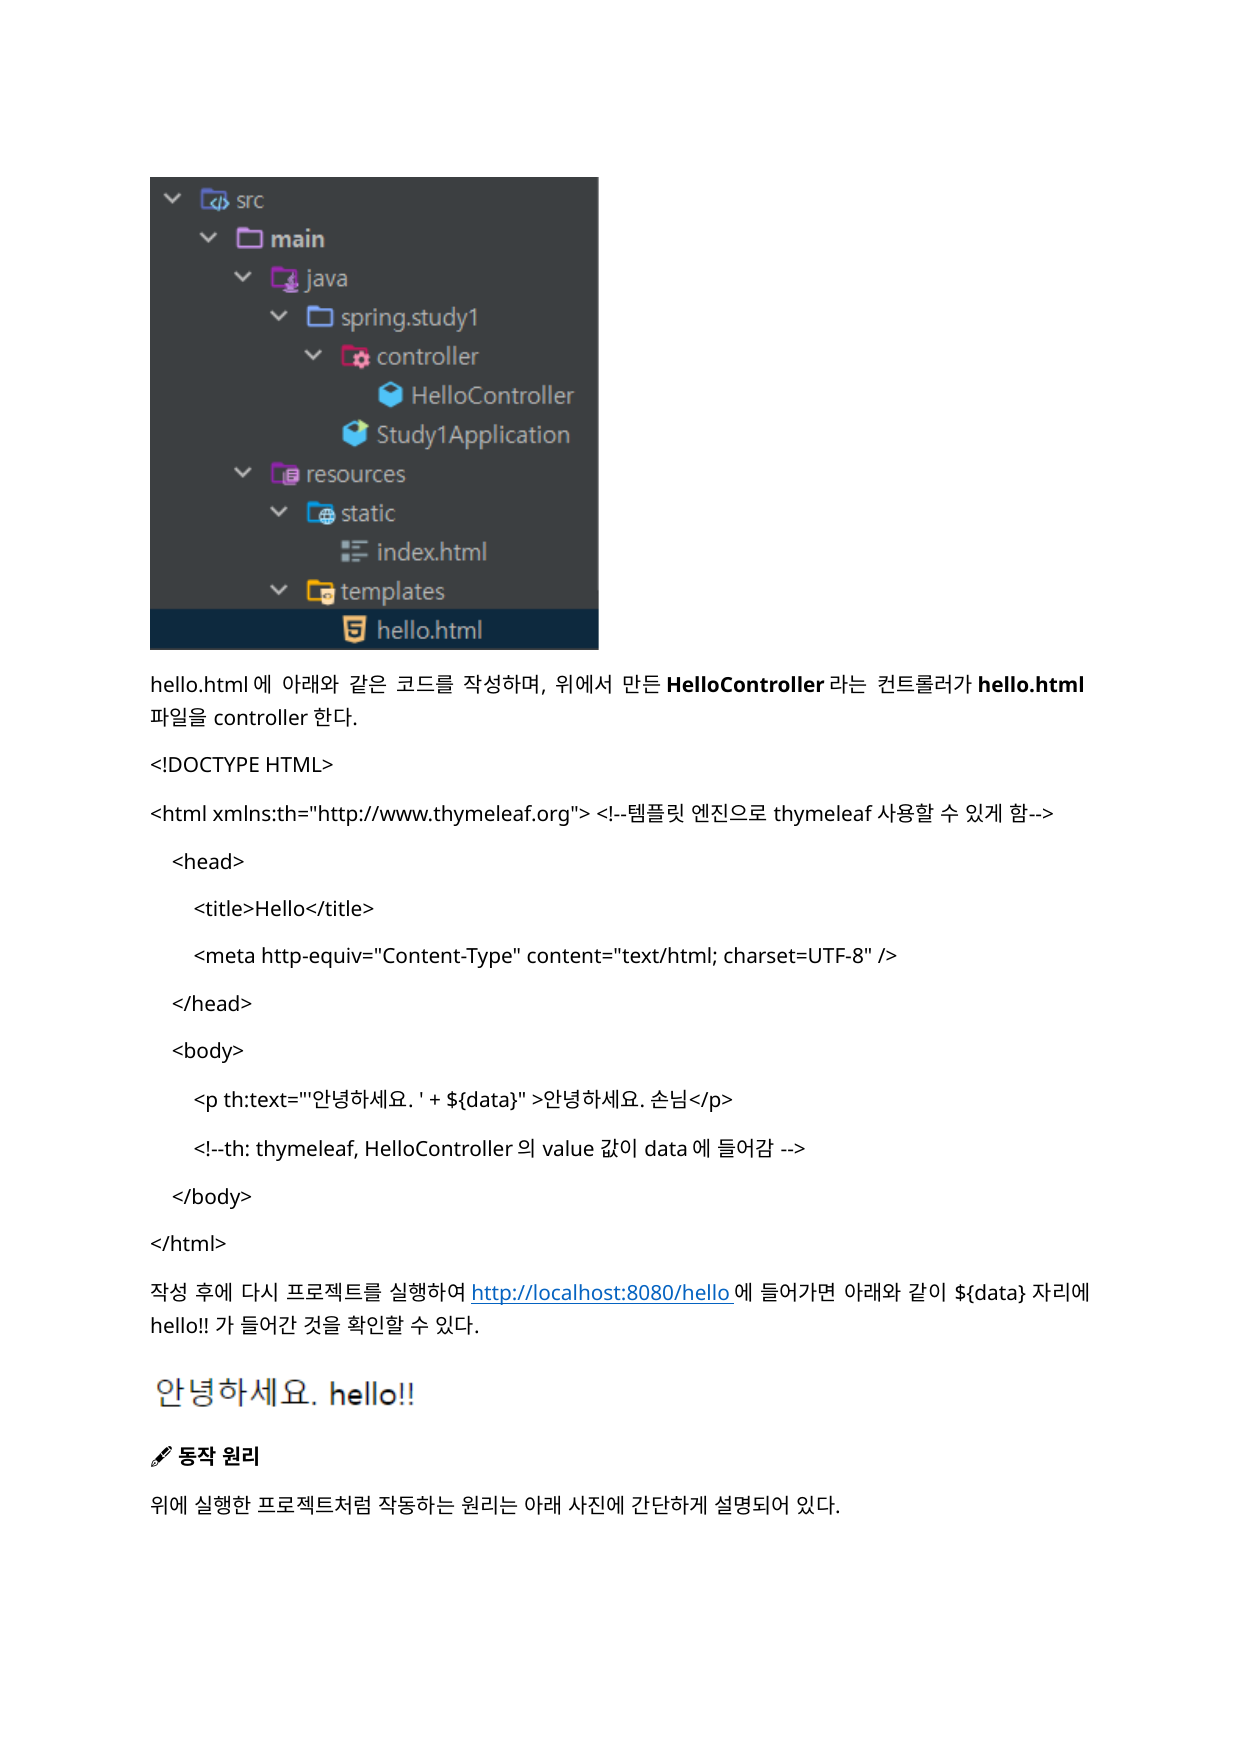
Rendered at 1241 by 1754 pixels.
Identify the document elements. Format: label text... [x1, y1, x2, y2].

text <!DOCTYPE HTML> [150, 750, 1090, 779]
text </html> [150, 1229, 1090, 1258]
text <head> [150, 847, 1090, 875]
text <!--th: thymeleaf, HelloController의 value 값이 data에 들어감 --> [150, 1133, 1090, 1163]
text <title>Hello</title> [150, 894, 1090, 923]
text </body> [150, 1182, 1090, 1211]
text 🖋️ 동작 원리 [150, 1440, 1090, 1470]
text </head> [150, 989, 1090, 1017]
text <meta http-equiv="Content-Type" content="text/html; charset=UTF-8" /> [150, 941, 1090, 970]
text <body> [150, 1036, 1090, 1064]
text <html xmlns:th="http://www.thymeleaf.org"> <!--템플릿 엔진으로 thymeleaf 사용할 수 있게 함--> [150, 797, 1090, 828]
picture [150, 177, 599, 650]
text hello.html에 아래와 같은 코드를 작성하며, 위에서 만든 HelloController라는 컨트롤러가 hello.html 파일을 controller 한다. [150, 668, 1090, 731]
text 작성 후에 다시 프로젝트를 실행하여 http://localhost:8080/hello에 들어가면 아래와 같이 ${data} 자리에 hello!! 가 들어간 것을 확인할 수 있다. [150, 1277, 1090, 1340]
text <p th:text="'안녕하세요. ' + ${data}" >안녕하세요. 손님</p> [150, 1083, 1090, 1114]
picture [150, 1358, 428, 1421]
text 위에 실행한 프로젝트처럼 작동하는 원리는 아래 사진에 간단하게 설명되어 있다. [150, 1489, 1090, 1519]
